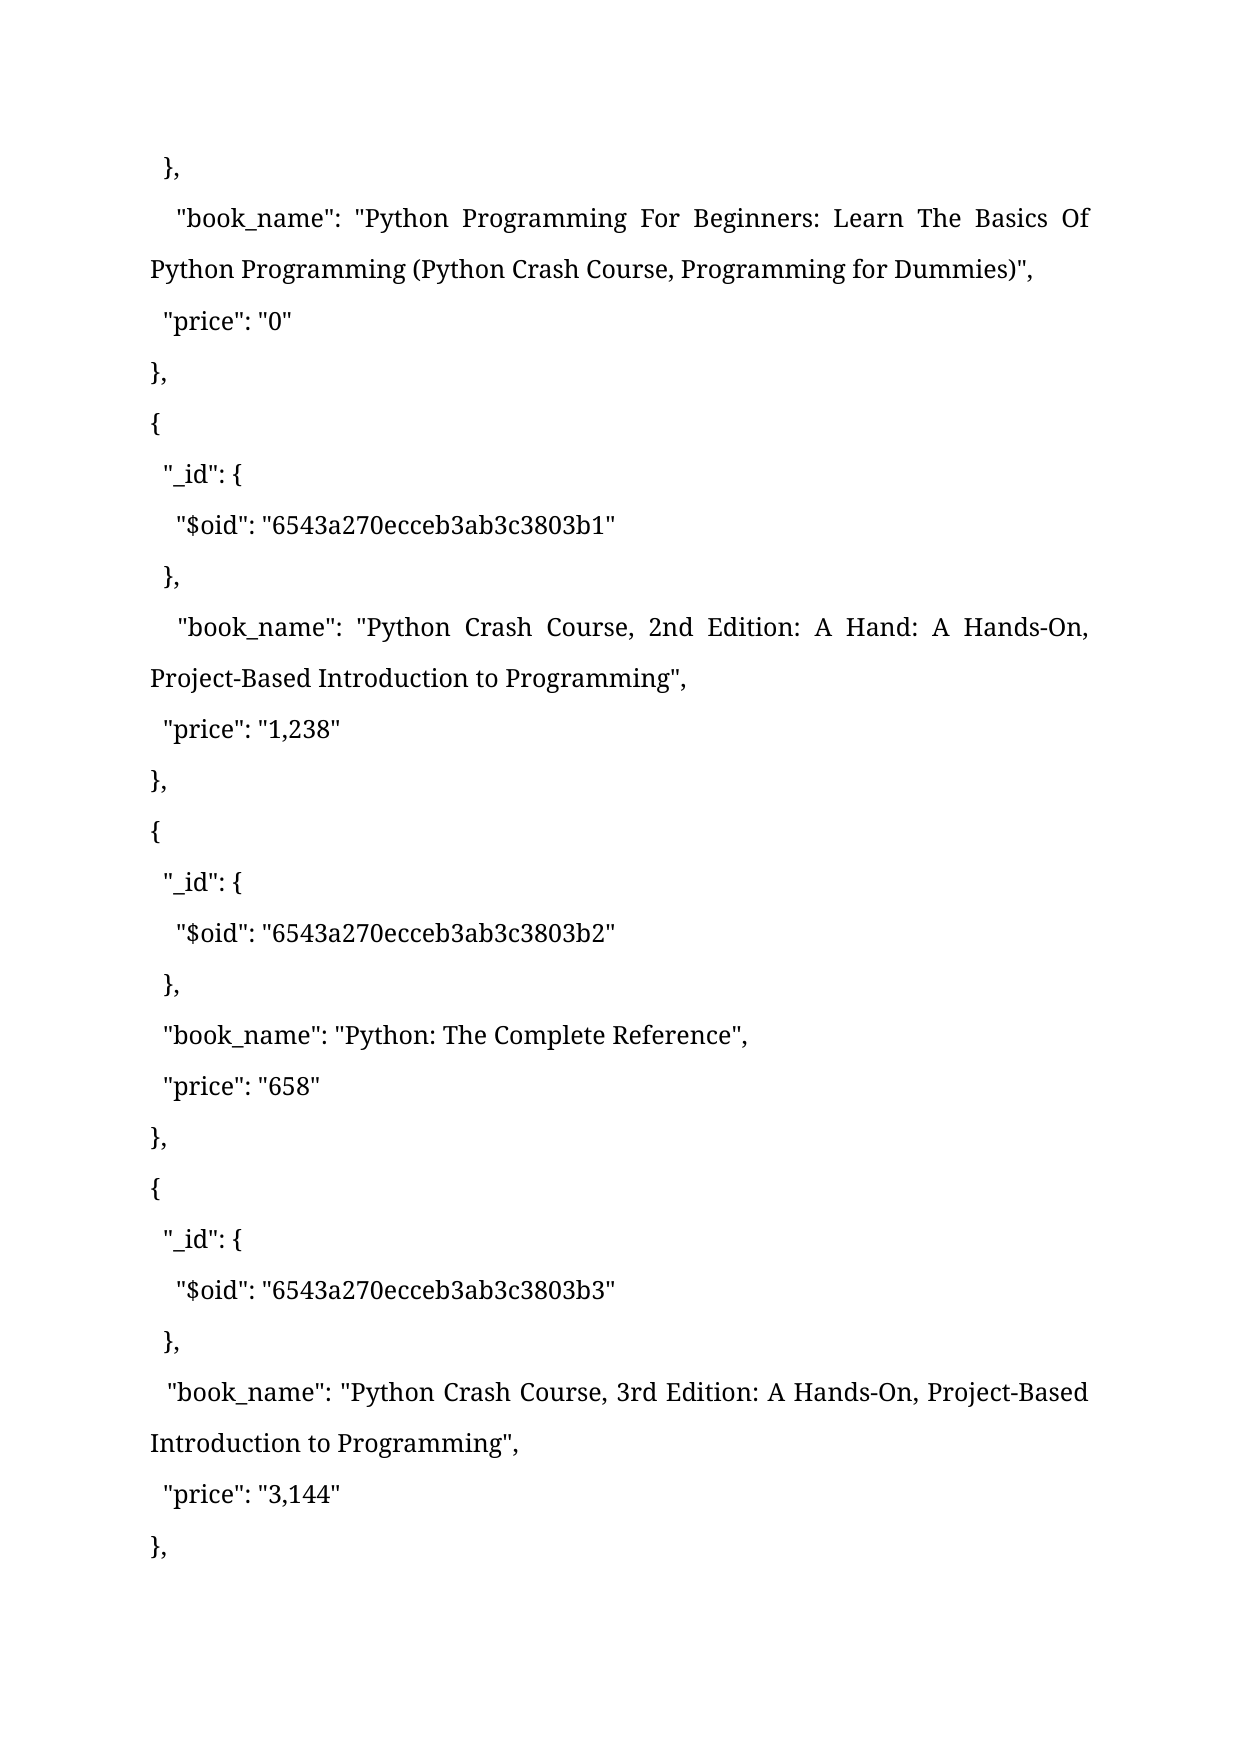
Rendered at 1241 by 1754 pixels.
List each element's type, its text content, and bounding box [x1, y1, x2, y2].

text "price": "3,144" [150, 1477, 1090, 1511]
text }, [150, 762, 1090, 797]
text }, [150, 1324, 1090, 1358]
text "price": "658" [150, 1069, 1090, 1103]
text "book_name": "Python Crash Course, 3rd Edition: A Hands-On, Project-Based Introduction to Programming", [150, 1375, 1090, 1460]
text "book_name": "Python Crash Course, 2nd Edition: A Hand: A Hands-On, Project-Based Introduction to Programming", [150, 609, 1090, 694]
text { [150, 1171, 1090, 1205]
text "_id": { [150, 1222, 1090, 1256]
text { [150, 405, 1090, 439]
text }, [150, 150, 1090, 184]
text "book_name": "Python Programming For Beginners: Learn The Basics Of Python Programming (Python Crash Course, Programming for Dummies)", [150, 201, 1090, 286]
text "_id": { [150, 456, 1090, 490]
text { [150, 813, 1090, 848]
text }, [150, 354, 1090, 388]
text "$oid": "6543a270ecceb3ab3c3803b2" [150, 916, 1090, 950]
text "$oid": "6543a270ecceb3ab3c3803b1" [150, 507, 1090, 541]
text "_id": { [150, 864, 1090, 899]
text "price": "0" [150, 303, 1090, 337]
text }, [150, 967, 1090, 1001]
text "$oid": "6543a270ecceb3ab3c3803b3" [150, 1273, 1090, 1307]
text "price": "1,238" [150, 711, 1090, 746]
text }, [150, 1120, 1090, 1154]
text }, [150, 1528, 1090, 1562]
text "book_name": "Python: The Complete Reference", [150, 1018, 1090, 1052]
text }, [150, 558, 1090, 592]
